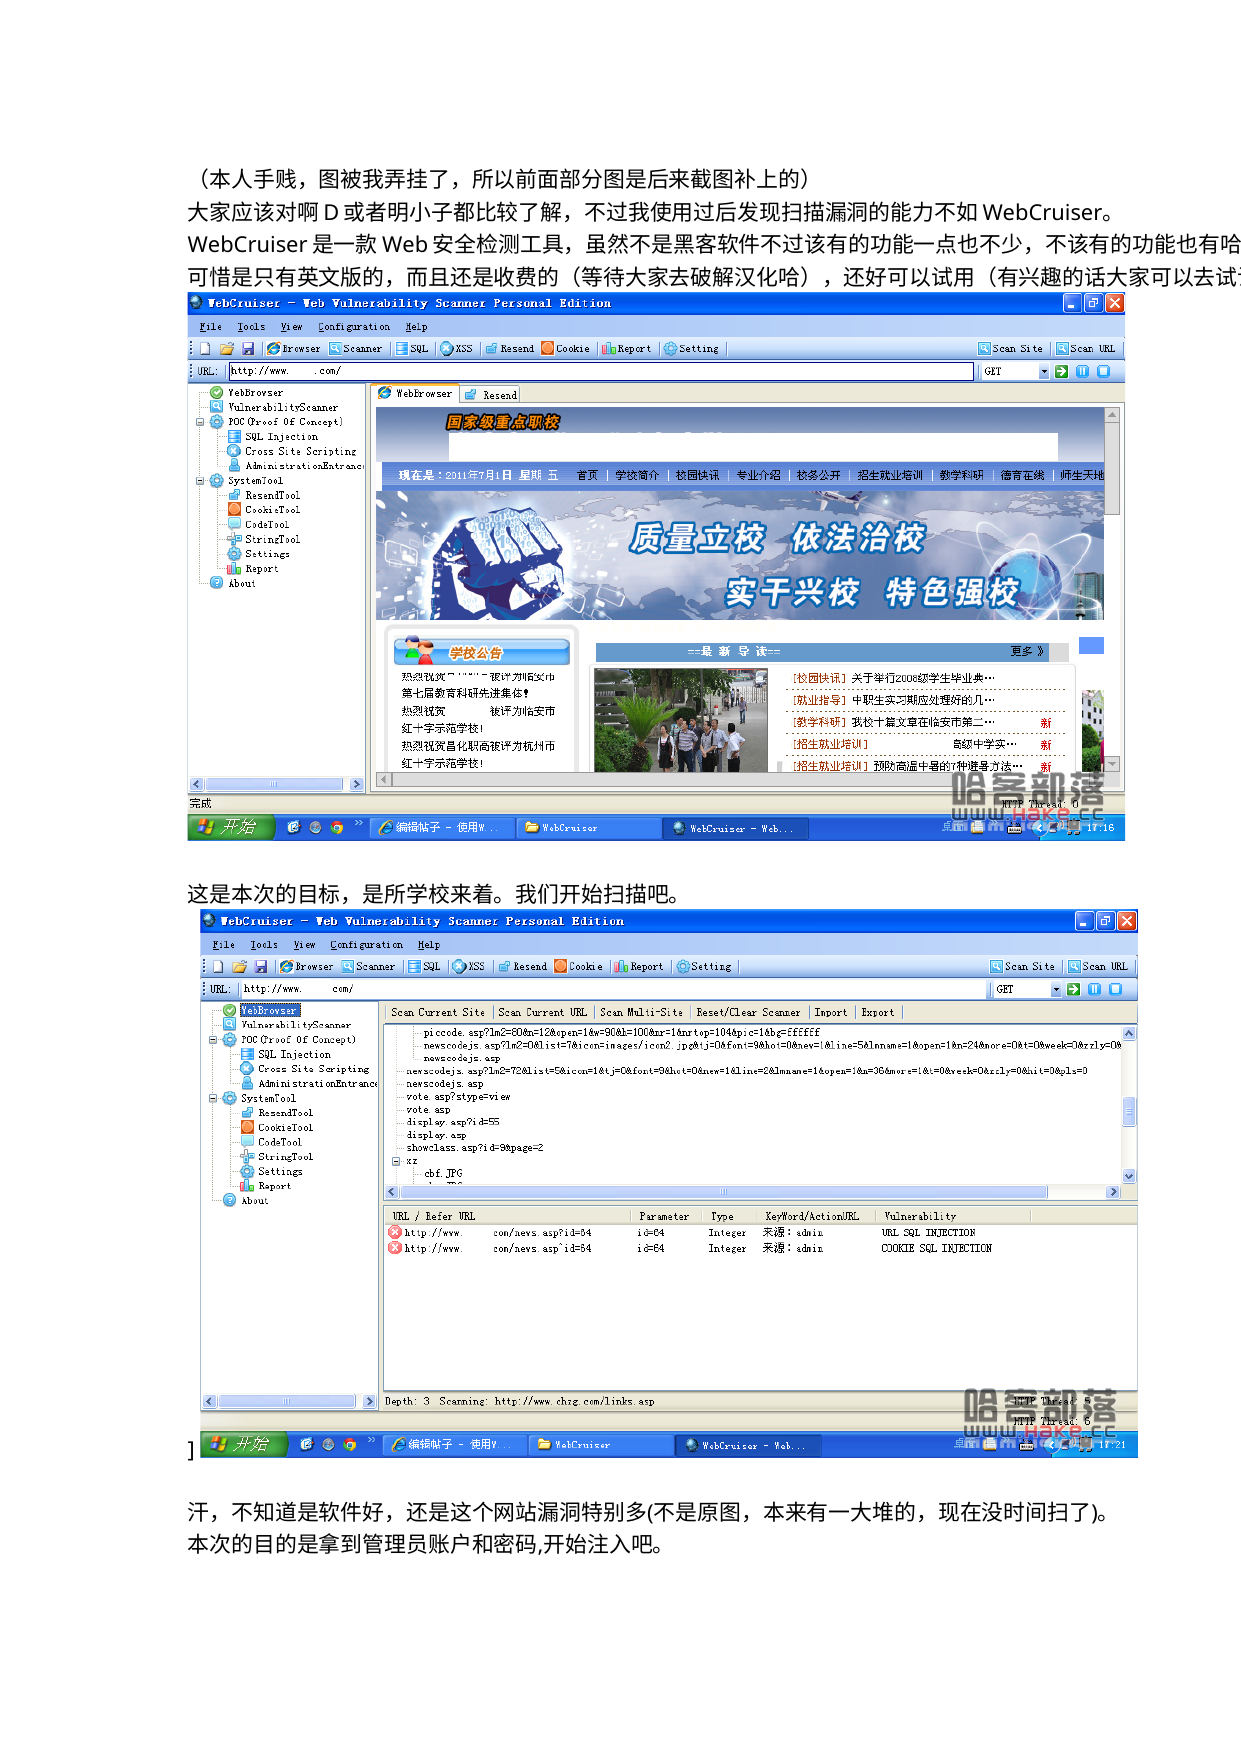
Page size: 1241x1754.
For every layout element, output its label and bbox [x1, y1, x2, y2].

picture [200, 909, 1138, 1458]
table_header [188, 162, 1240, 1559]
picture [187, 292, 1125, 841]
